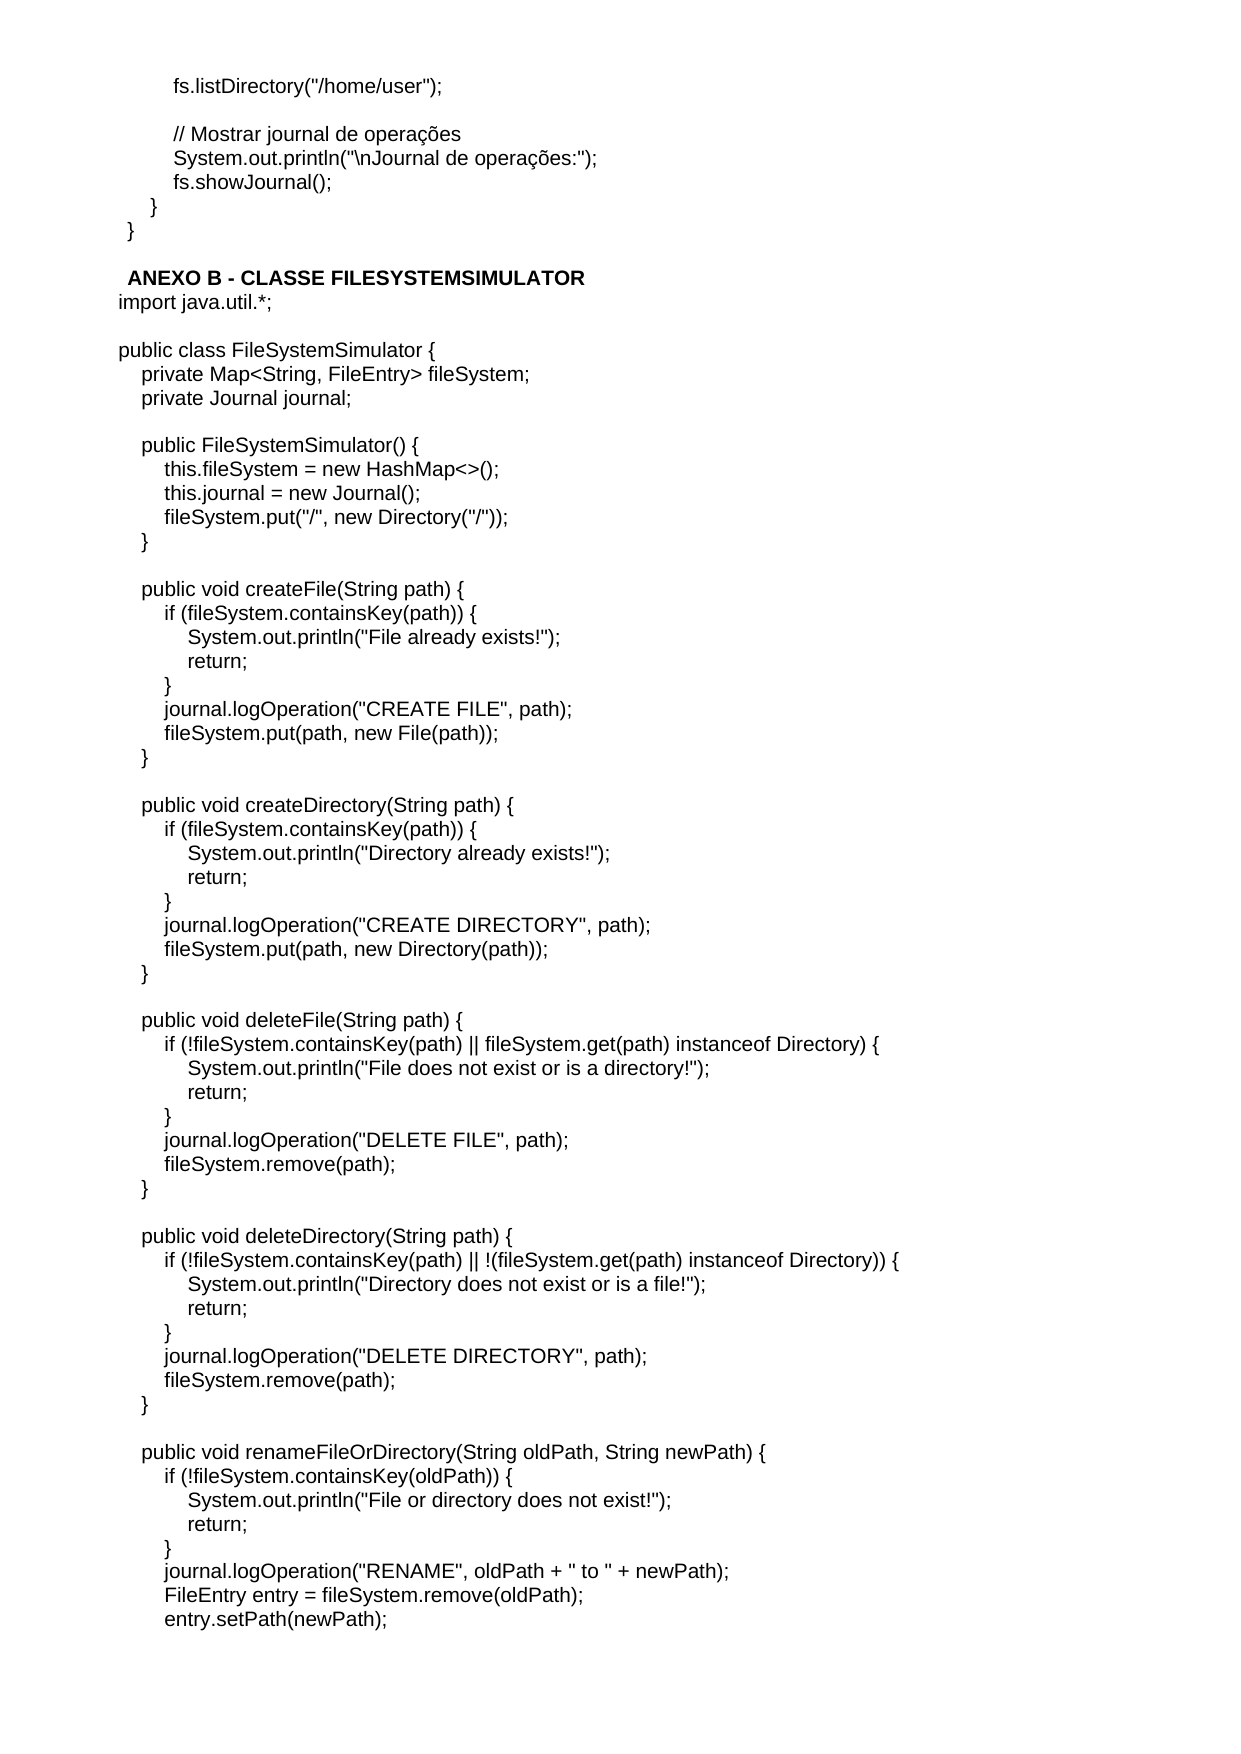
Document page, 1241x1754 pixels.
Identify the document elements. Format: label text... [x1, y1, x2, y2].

text journal.logOperation("CREATE FILE", path); [118, 697, 1108, 721]
text } [118, 1320, 1108, 1344]
text // Mostrar journal de operações [127, 122, 1108, 146]
text fs.showJournal(); [127, 170, 1108, 194]
text if (fileSystem.containsKey(path)) { [118, 601, 1108, 625]
text System.out.println("File or directory does not exist!"); [118, 1487, 1108, 1511]
text } [118, 745, 1108, 769]
text } [118, 1104, 1108, 1128]
text if (!fileSystem.containsKey(oldPath)) { [118, 1463, 1108, 1487]
text public void createDirectory(String path) { [118, 793, 1108, 817]
text return; [118, 1080, 1108, 1104]
text return; [118, 1296, 1108, 1320]
text return; [118, 649, 1108, 673]
text } [118, 673, 1108, 697]
text if (!fileSystem.containsKey(path) || fileSystem.get(path) instanceof Directory) { [118, 1032, 1108, 1056]
text System.out.println("File does not exist or is a directory!"); [118, 1056, 1108, 1080]
text public void deleteFile(String path) { [118, 1008, 1108, 1032]
text private Journal journal; [118, 385, 1108, 409]
text } [127, 218, 1108, 242]
text public FileSystemSimulator() { [118, 433, 1108, 457]
text ANEXO B - CLASSE FILESYSTEMSIMULATOR [127, 266, 1108, 289]
text FileEntry entry = fileSystem.remove(oldPath); [118, 1583, 1108, 1607]
text journal.logOperation("DELETE FILE", path); [118, 1128, 1108, 1152]
text } [118, 1535, 1108, 1559]
text if (!fileSystem.containsKey(path) || !(fileSystem.get(path) instanceof Directory)) { [118, 1248, 1108, 1272]
text journal.logOperation("DELETE DIRECTORY", path); [118, 1344, 1108, 1368]
text public void deleteDirectory(String path) { [118, 1224, 1108, 1248]
text journal.logOperation("RENAME", oldPath + " to " + newPath); [118, 1559, 1108, 1583]
text fileSystem.put(path, new File(path)); [118, 721, 1108, 745]
text private Map<String, FileEntry> fileSystem; [118, 361, 1108, 385]
text } [118, 1392, 1108, 1416]
text } [127, 194, 1108, 218]
text public void renameFileOrDirectory(String oldPath, String newPath) { [118, 1439, 1108, 1463]
text fileSystem.remove(path); [118, 1152, 1108, 1176]
text } [118, 529, 1108, 553]
text fs.listDirectory("/home/user"); [127, 74, 1108, 98]
text this.journal = new Journal(); [118, 481, 1108, 505]
text journal.logOperation("CREATE DIRECTORY", path); [118, 912, 1108, 936]
text } [118, 1176, 1108, 1200]
text System.out.println("File already exists!"); [118, 625, 1108, 649]
text this.fileSystem = new HashMap<>(); [118, 457, 1108, 481]
text fileSystem.put("/", new Directory("/")); [118, 505, 1108, 529]
text fileSystem.remove(path); [118, 1368, 1108, 1392]
text } [118, 960, 1108, 984]
text return; [118, 864, 1108, 888]
text System.out.println("Directory does not exist or is a file!"); [118, 1272, 1108, 1296]
text fileSystem.put(path, new Directory(path)); [118, 936, 1108, 960]
text System.out.println("Directory already exists!"); [118, 841, 1108, 864]
text entry.setPath(newPath); [118, 1607, 1108, 1631]
text } [118, 888, 1108, 912]
text System.out.println("\nJournal de operações:"); [127, 146, 1108, 170]
text return; [118, 1511, 1108, 1535]
text if (fileSystem.containsKey(path)) { [118, 817, 1108, 841]
text public class FileSystemSimulator { [118, 337, 1108, 361]
text public void createFile(String path) { [118, 577, 1108, 601]
text import java.util.*; [118, 289, 1108, 313]
